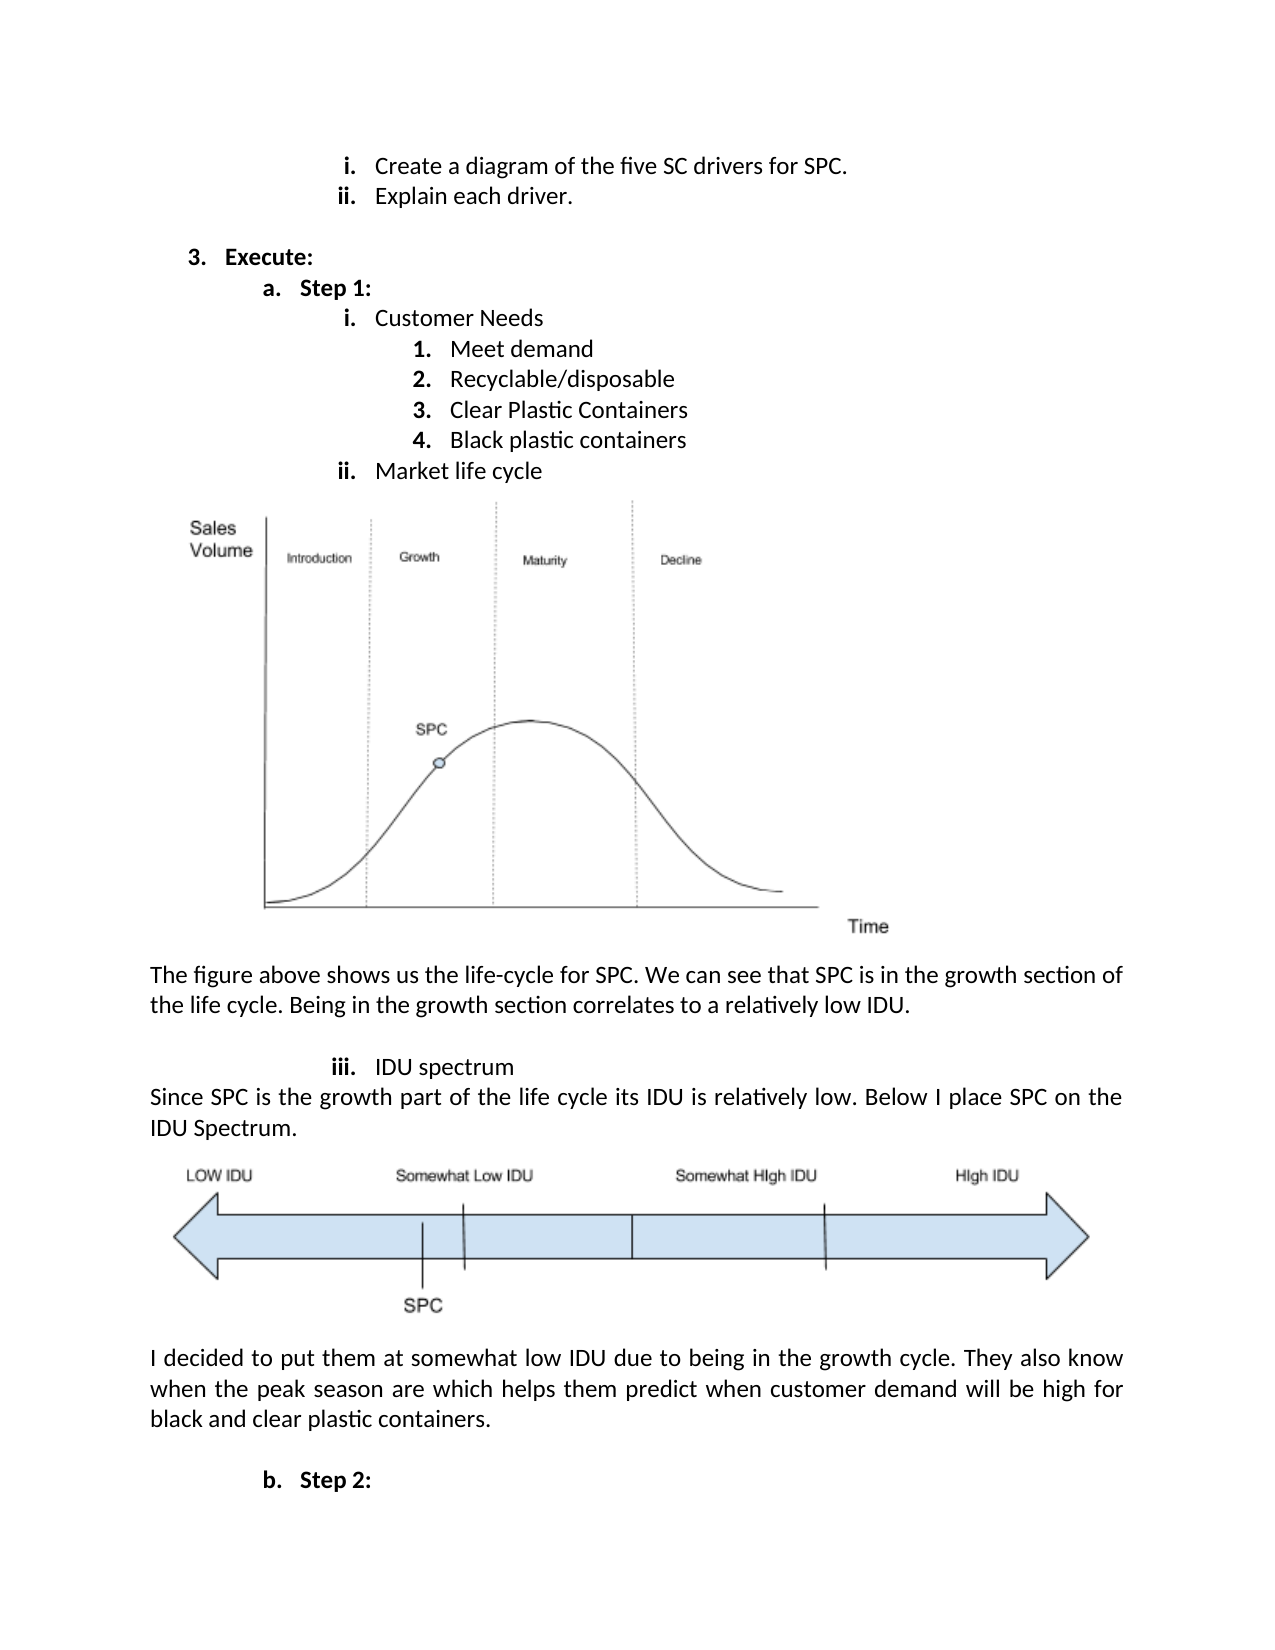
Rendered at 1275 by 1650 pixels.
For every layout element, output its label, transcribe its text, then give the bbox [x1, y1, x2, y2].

list Meet demand [412, 333, 1125, 364]
text The figure above shows us the life-cycle for SPC. We can see that SPC is in the growth section of the life cycle. Being in the growth section correlates to a relatively low IDU. [150, 959, 1125, 1020]
list Execute: [187, 242, 1125, 272]
list Black plastic containers [412, 425, 1125, 455]
list Customer Needs [356, 303, 1125, 333]
text Since SPC is the growth part of the life cycle its IDU is relatively low. Below I place SPC on the IDU Spectrum. [150, 1081, 1125, 1142]
list Clear Plastic Containers [412, 394, 1125, 425]
list Create a diagram of the five SC drivers for SPC. [356, 150, 1125, 181]
list Explain each driver. [356, 181, 1125, 211]
list Step 1: [262, 272, 1125, 303]
picture [150, 485, 914, 960]
list Market life cycle [356, 455, 1125, 486]
list IDU spectrum [356, 1051, 1125, 1081]
list Step 2: [262, 1464, 1125, 1495]
list Recyclable/disposable [412, 364, 1125, 394]
text I decided to put them at somewhat low IDU due to being in the growth cycle. They also know when the peak season are which helps them predict when customer demand will be high for black and clear plastic containers. [150, 1342, 1125, 1434]
picture [150, 1142, 1107, 1343]
